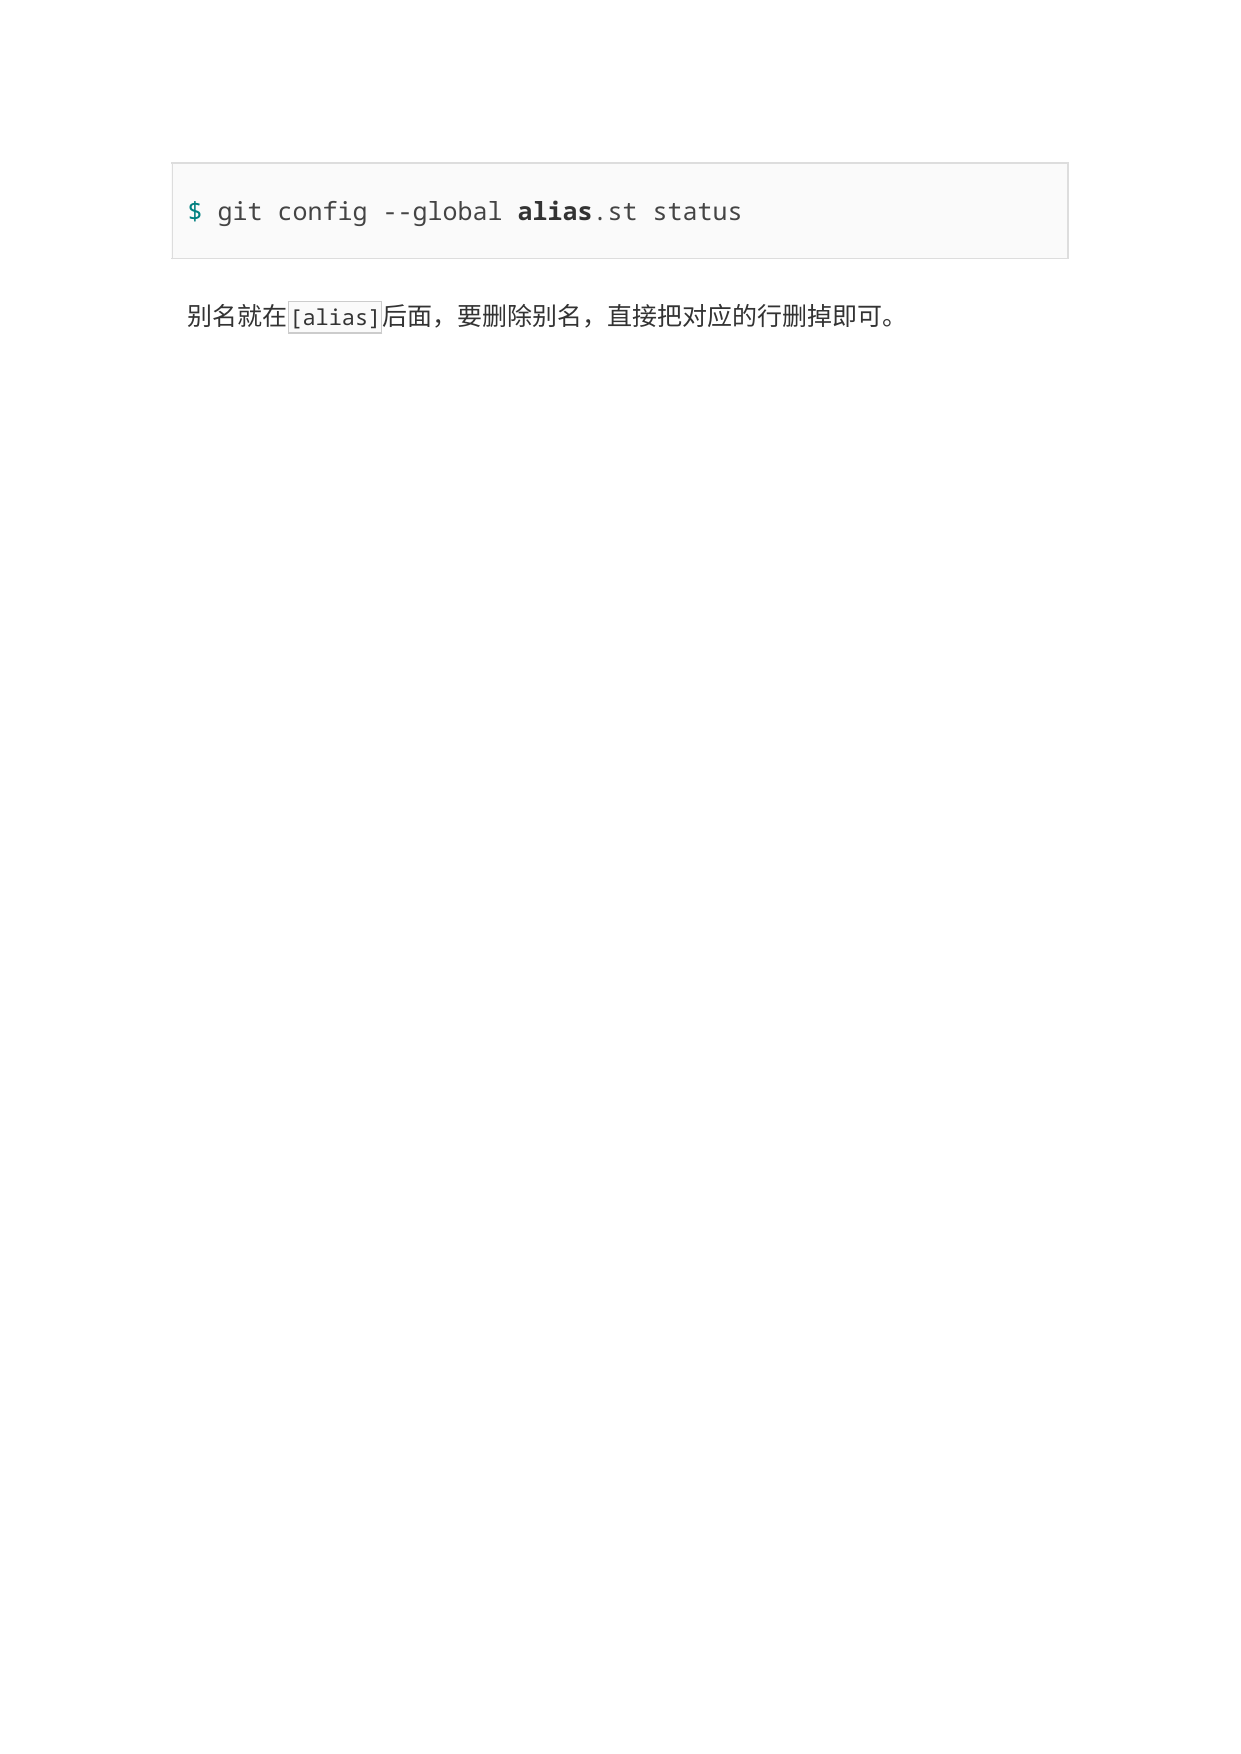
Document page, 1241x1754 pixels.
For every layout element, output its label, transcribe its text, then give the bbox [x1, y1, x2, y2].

text 别名就在[alias]后面，要删除别名，直接把对应的行删掉即可。 [187, 283, 1053, 348]
text $ git config --global alias.st status [173, 164, 1067, 258]
